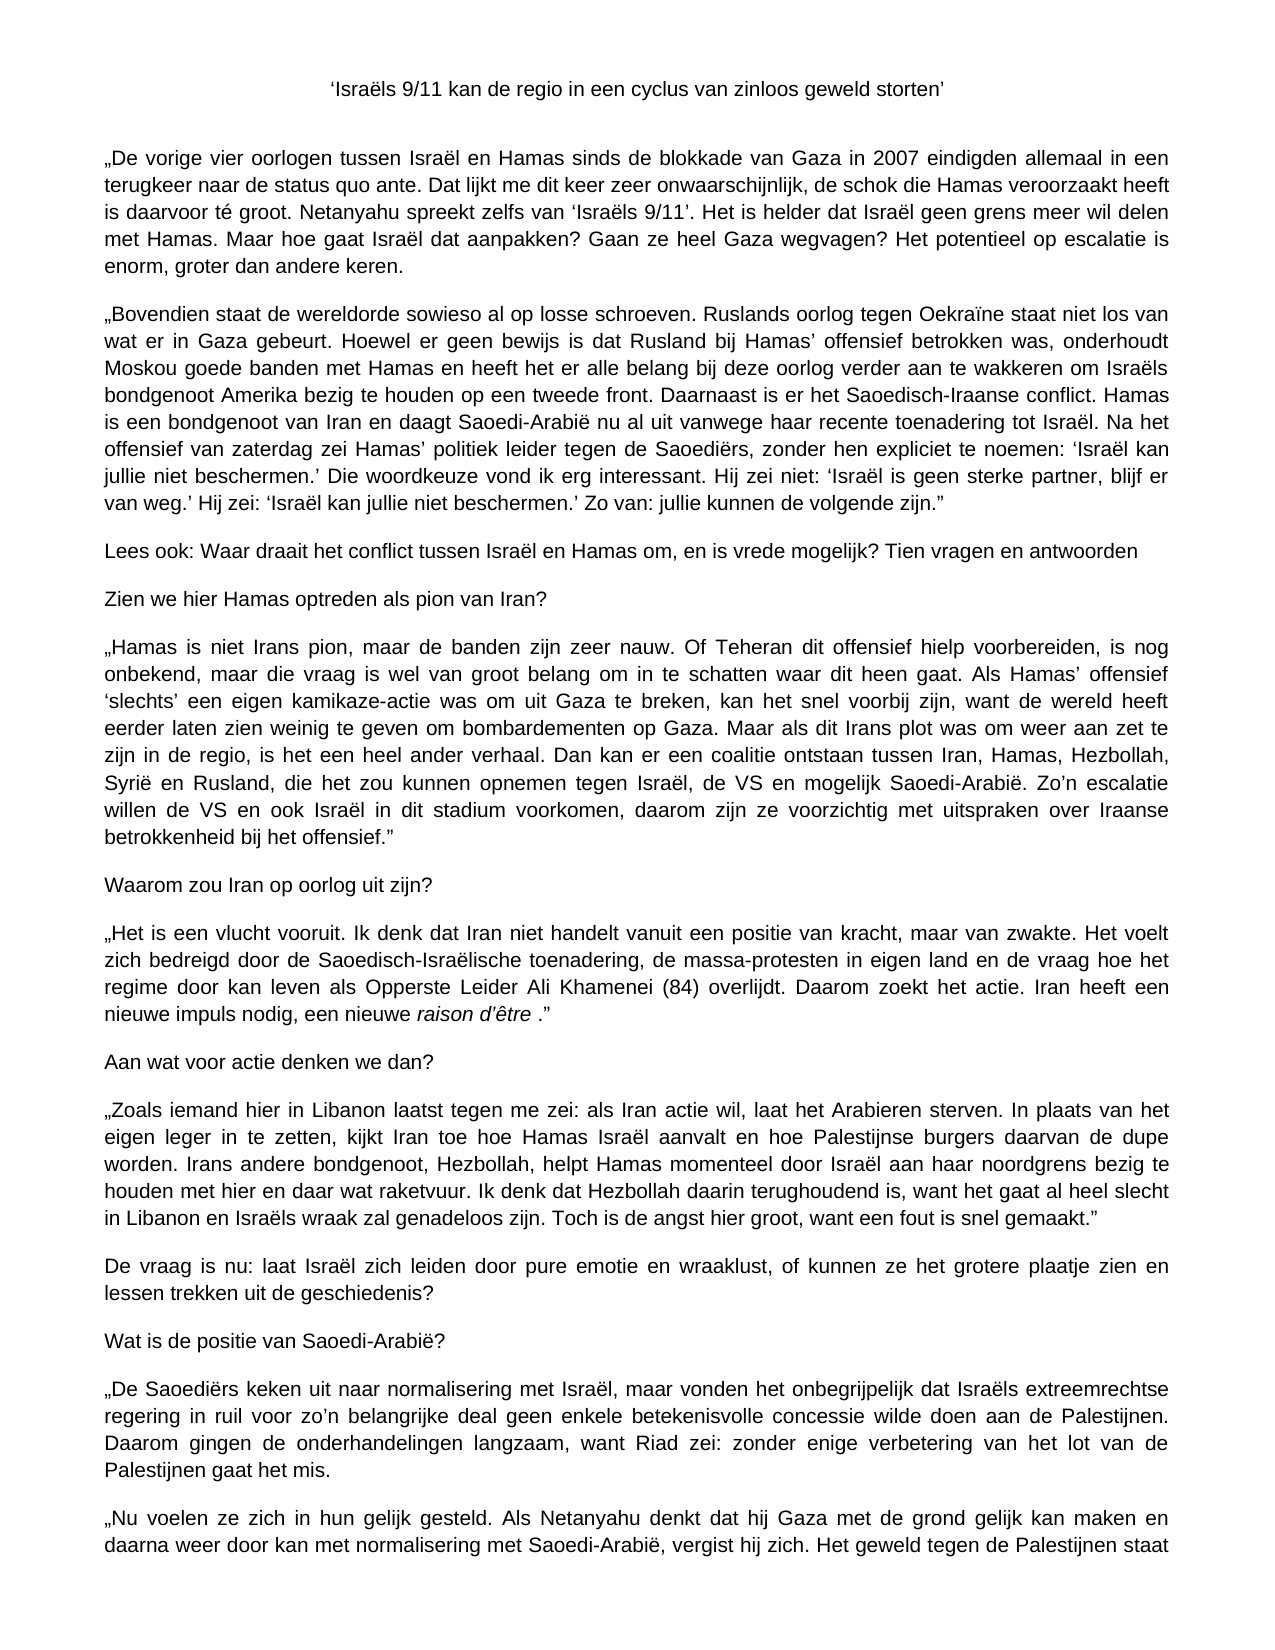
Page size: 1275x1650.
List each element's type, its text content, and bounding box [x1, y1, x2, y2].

text Lees ook: Waar draait het conflict tussen Israël en Hamas om, en is vrede mogelijk? Tien vragen en antwoorden [104, 536, 1171, 563]
text De vraag is nu: laat Israël zich leiden door pure emotie en wraaklust, of kunnen ze het grotere plaatje zien en lessen trekken uit de geschiedenis? [104, 1251, 1171, 1305]
text „Het is een vlucht vooruit. Ik denk dat Iran niet handelt vanuit een positie van kracht, maar van zwakte. Het voelt zich bedreigd door de Saoedisch-Israëlische toenadering, de massa-protesten in eigen land en de vraag hoe het regime door kan leven als Opperste Leider Ali Khamenei (84) overlijdt. Daarom zoekt het actie. Iran heeft een nieuwe impuls nodig, een nieuwe raison d’être .” [104, 917, 1171, 1026]
text „Hamas is niet Irans pion, maar de banden zijn zeer nauw. Of Teheran dit offensief hielp voorbereiden, is nog onbekend, maar die vraag is wel van groot belang om in te schatten waar dit heen gaat. Als Hamas’ offensief ‘slechts’ een eigen kamikaze-actie was om uit Gaza te breken, kan het snel voorbij zijn, want de wereld heeft eerder laten zien weinig te geven om bombardementen op Gaza. Maar als dit Irans plot was om weer aan zet te zijn in de regio, is het een heel ander verhaal. Dan kan er een coalitie ontstaan tussen Iran, Hamas, Hezbollah, Syrië en Rusland, die het zou kunnen opnemen tegen Israël, de VS en mogelijk Saoedi-Arabië. Zo’n escalatie willen de VS en ook Israël in dit stadium voorkomen, daarom zijn ze voorzichtig met uitspraken over Iraanse betrokkenheid bij het offensief.” [104, 632, 1171, 848]
text „De vorige vier oorlogen tussen Israël en Hamas sinds de blokkade van Gaza in 2007 eindigden allemaal in een terugkeer naar de status quo ante. Dat lijkt me dit keer zeer onwaarschijnlijk, de schok die Hamas veroorzaakt heeft is daarvoor té groot. Netanyahu spreekt zelfs van ‘Israëls 9/11’. Het is helder dat Israël geen grens meer wil delen met Hamas. Maar hoe gaat Israël dat aanpakken? Gaan ze heel Gaza wegvagen? Het potentieel op escalatie is enorm, groter dan andere keren. [104, 142, 1171, 278]
text Wat is de positie van Saoedi-Arabië? [104, 1326, 1171, 1353]
text „Bovendien staat de wereldorde sowieso al op losse schroeven. Ruslands oorlog tegen Oekraïne staat niet los van wat er in Gaza gebeurt. Hoewel er geen bewijs is dat Rusland bij Hamas’ offensief betrokken was, onderhoudt Moskou goede banden met Hamas en heeft het er alle belang bij deze oorlog verder aan te wakkeren om Israëls bondgenoot Amerika bezig te houden op een tweede front. Daarnaast is er het Saoedisch-Iraanse conflict. Hamas is een bondgenoot van Iran en daagt Saoedi-Arabië nu al uit vanwege haar recente toenadering tot Israël. Na het offensief van zaterdag zei Hamas’ politiek leider tegen de Saoediërs, zonder hen expliciet te noemen: ‘Israël kan jullie niet beschermen.’ Die woordkeuze vond ik erg interessant. Hij zei niet: ‘Israël is geen sterke partner, blijf er van weg.’ Hij zei: ‘Israël kan jullie niet beschermen.’ Zo van: jullie kunnen de volgende zijn.” [104, 298, 1171, 515]
text „Zoals iemand hier in Libanon laatst tegen me zei: als Iran actie wil, laat het Arabieren sterven. In plaats van het eigen leger in te zetten, kijkt Iran toe hoe Hamas Israël aanvalt en hoe Palestijnse burgers daarvan de dupe worden. Irans andere bondgenoot, Hezbollah, helpt Hamas momenteel door Israël aan haar noordgrens bezig te houden met hier en daar wat raketvuur. Ik denk dat Hezbollah daarin terughoudend is, want het gaat al heel slecht in Libanon en Israëls wraak zal genadeloos zijn. Toch is de angst hier groot, want een fout is snel gemaakt.” [104, 1094, 1171, 1230]
text Zien we hier Hamas optreden als pion van Iran? [104, 584, 1171, 611]
text Waarom zou Iran op oorlog uit zijn? [104, 869, 1171, 896]
text Aan wat voor actie denken we dan? [104, 1046, 1171, 1073]
text „De Saoediërs keken uit naar normalisering met Israël, maar vonden het onbegrijpelijk dat Israëls extreemrechtse regering in ruil voor zo’n belangrijke deal geen enkele betekenisvolle concessie wilde doen aan de Palestijnen. Daarom gingen de onderhandelingen langzaam, want Riad zei: zonder enige verbetering van het lot van de Palestijnen gaat het mis. [104, 1373, 1171, 1482]
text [104, 1503, 1171, 1557]
